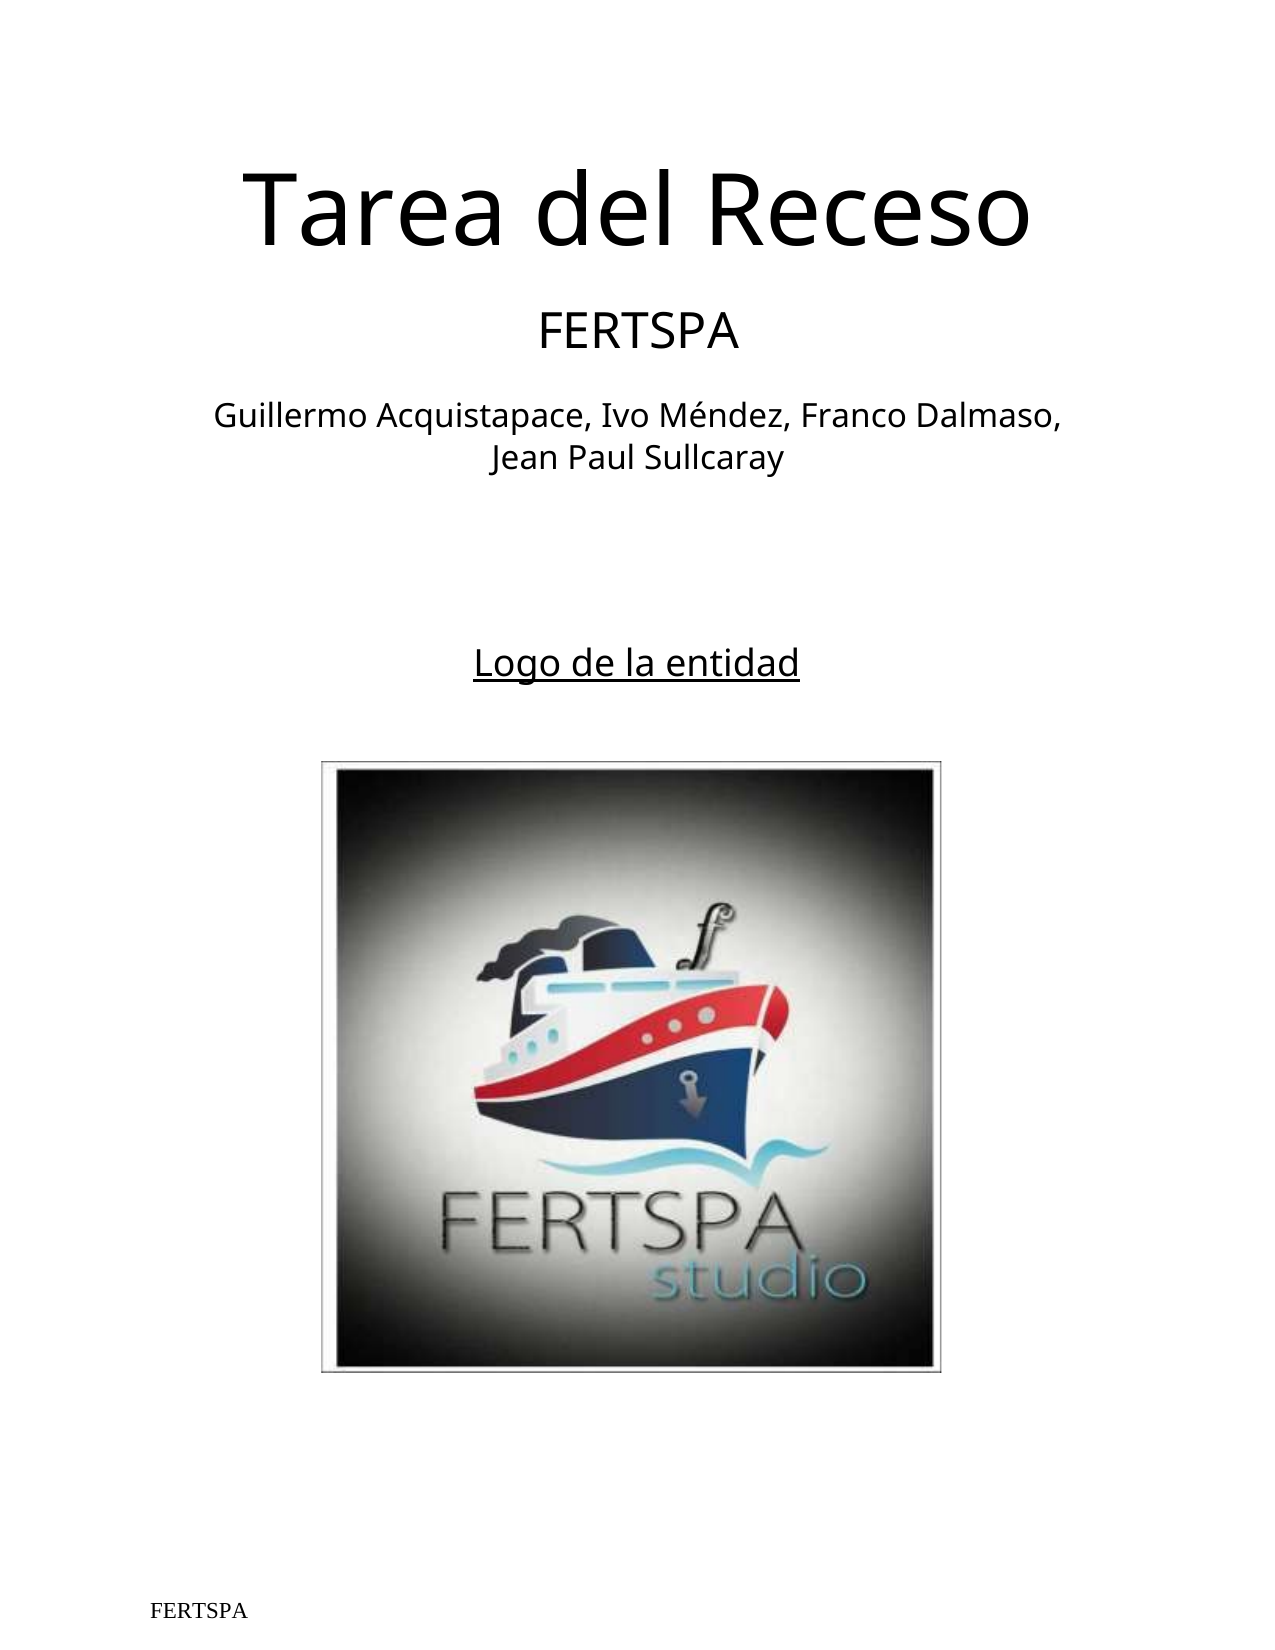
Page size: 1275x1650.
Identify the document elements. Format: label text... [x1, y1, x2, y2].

text FERTSPA [207, 295, 1069, 363]
subtitle Logo de la entidad [205, 636, 1068, 687]
text Tarea del Receso [207, 156, 1069, 268]
picture [321, 761, 942, 1373]
text Guillermo Acquistapace, Ivo Méndez, Franco Dalmaso, Jean Paul Sullcaray [207, 392, 1068, 479]
